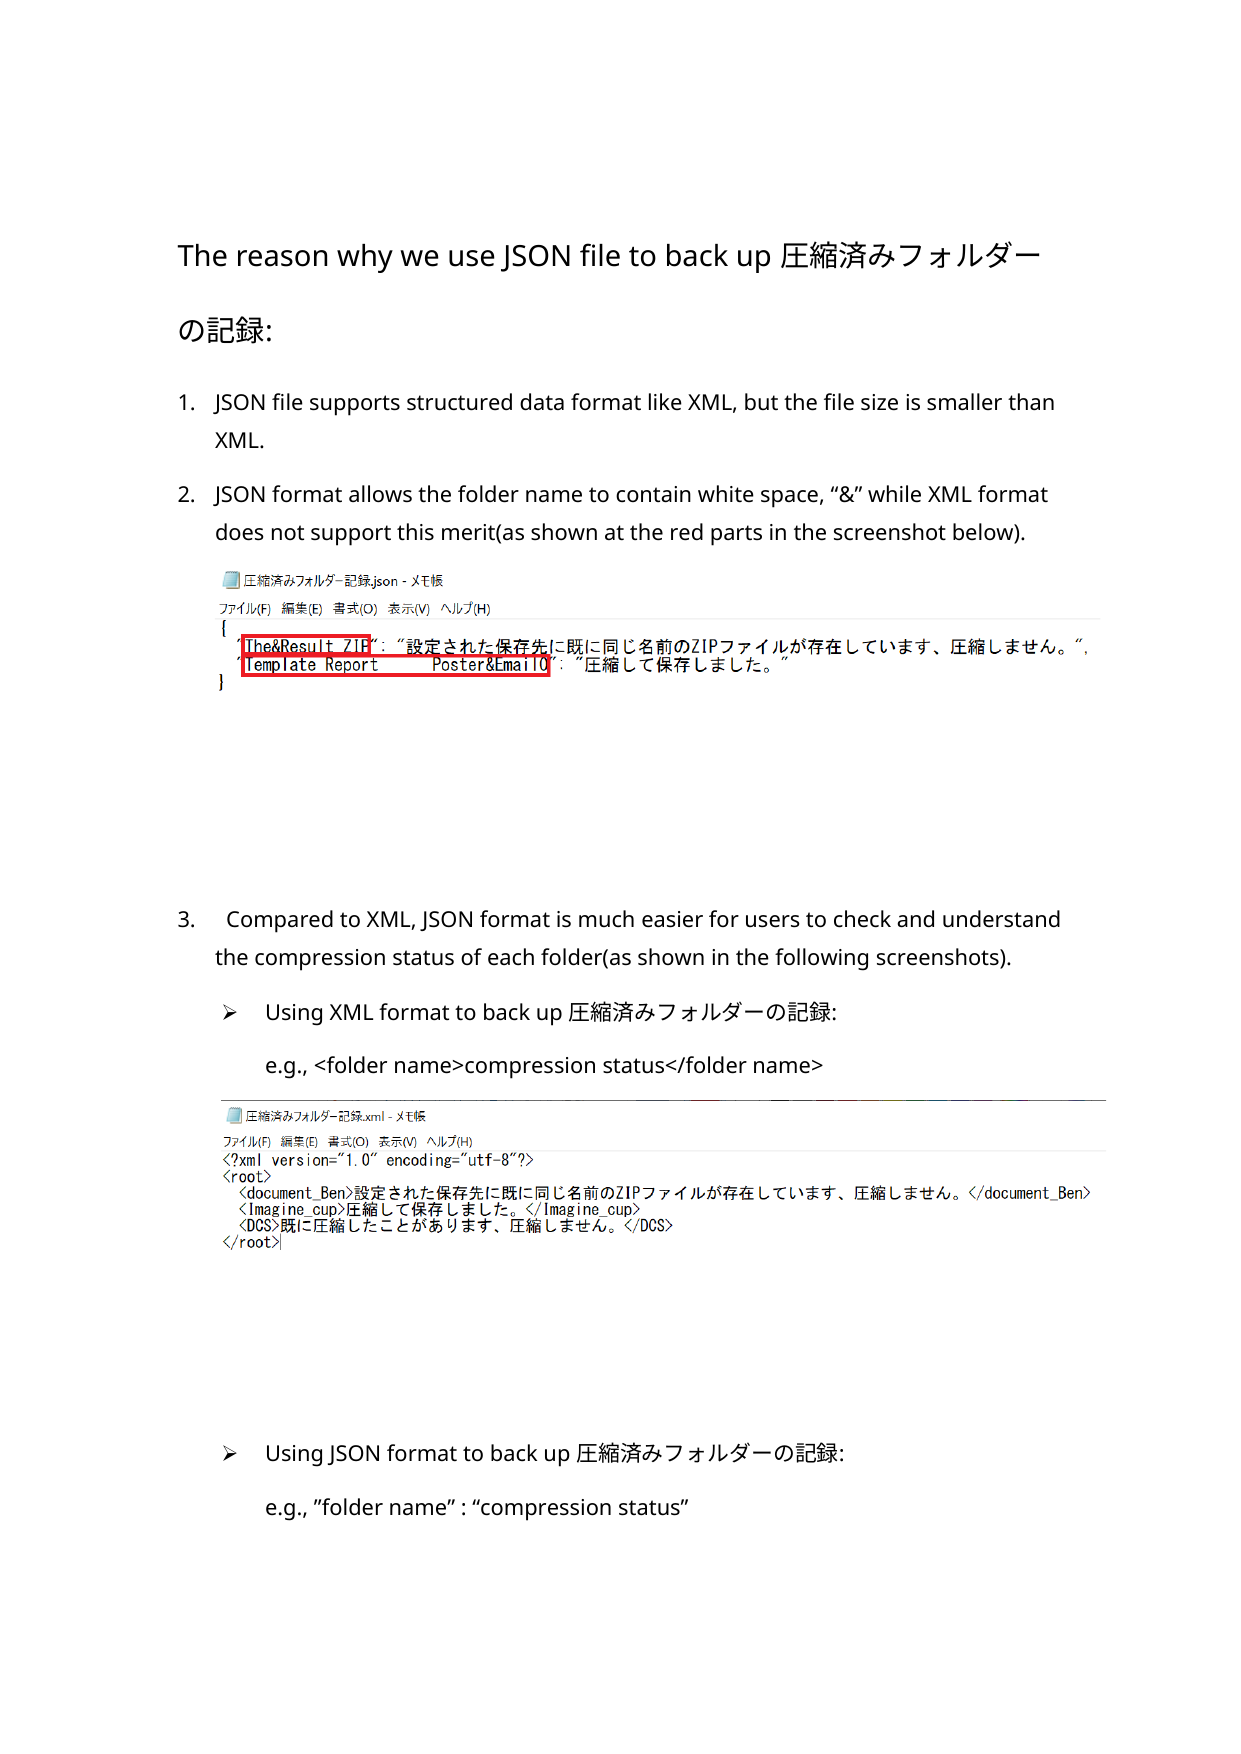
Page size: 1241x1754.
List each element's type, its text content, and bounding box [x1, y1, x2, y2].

list Using XML format to back up 圧縮済みフォルダーの記録: [221, 992, 1095, 1029]
list Using JSON format to back up 圧縮済みフォルダーの記録: [221, 1434, 1095, 1471]
list e.g., <folder name>compression status</folder name> [265, 1046, 1095, 1083]
text The reason why we use JSON file to back up 圧縮済みフォルダーの記録: [177, 217, 1063, 367]
list JSON file supports structured data format like XML, but the file size is smaller than XML. [177, 383, 1095, 458]
list JSON format allows the folder name to contain white space, “&” while XML format does not support this merit(as shown at the red parts in the screenshot below). [177, 475, 1095, 550]
list e.g., ”folder name” : “compression status” [265, 1488, 1095, 1525]
picture [214, 566, 1101, 781]
list Compared to XML, JSON format is much easier for users to check and understand the compression status of each folder(as shown in the following screenshots). [177, 900, 1095, 975]
picture [221, 1100, 1107, 1316]
